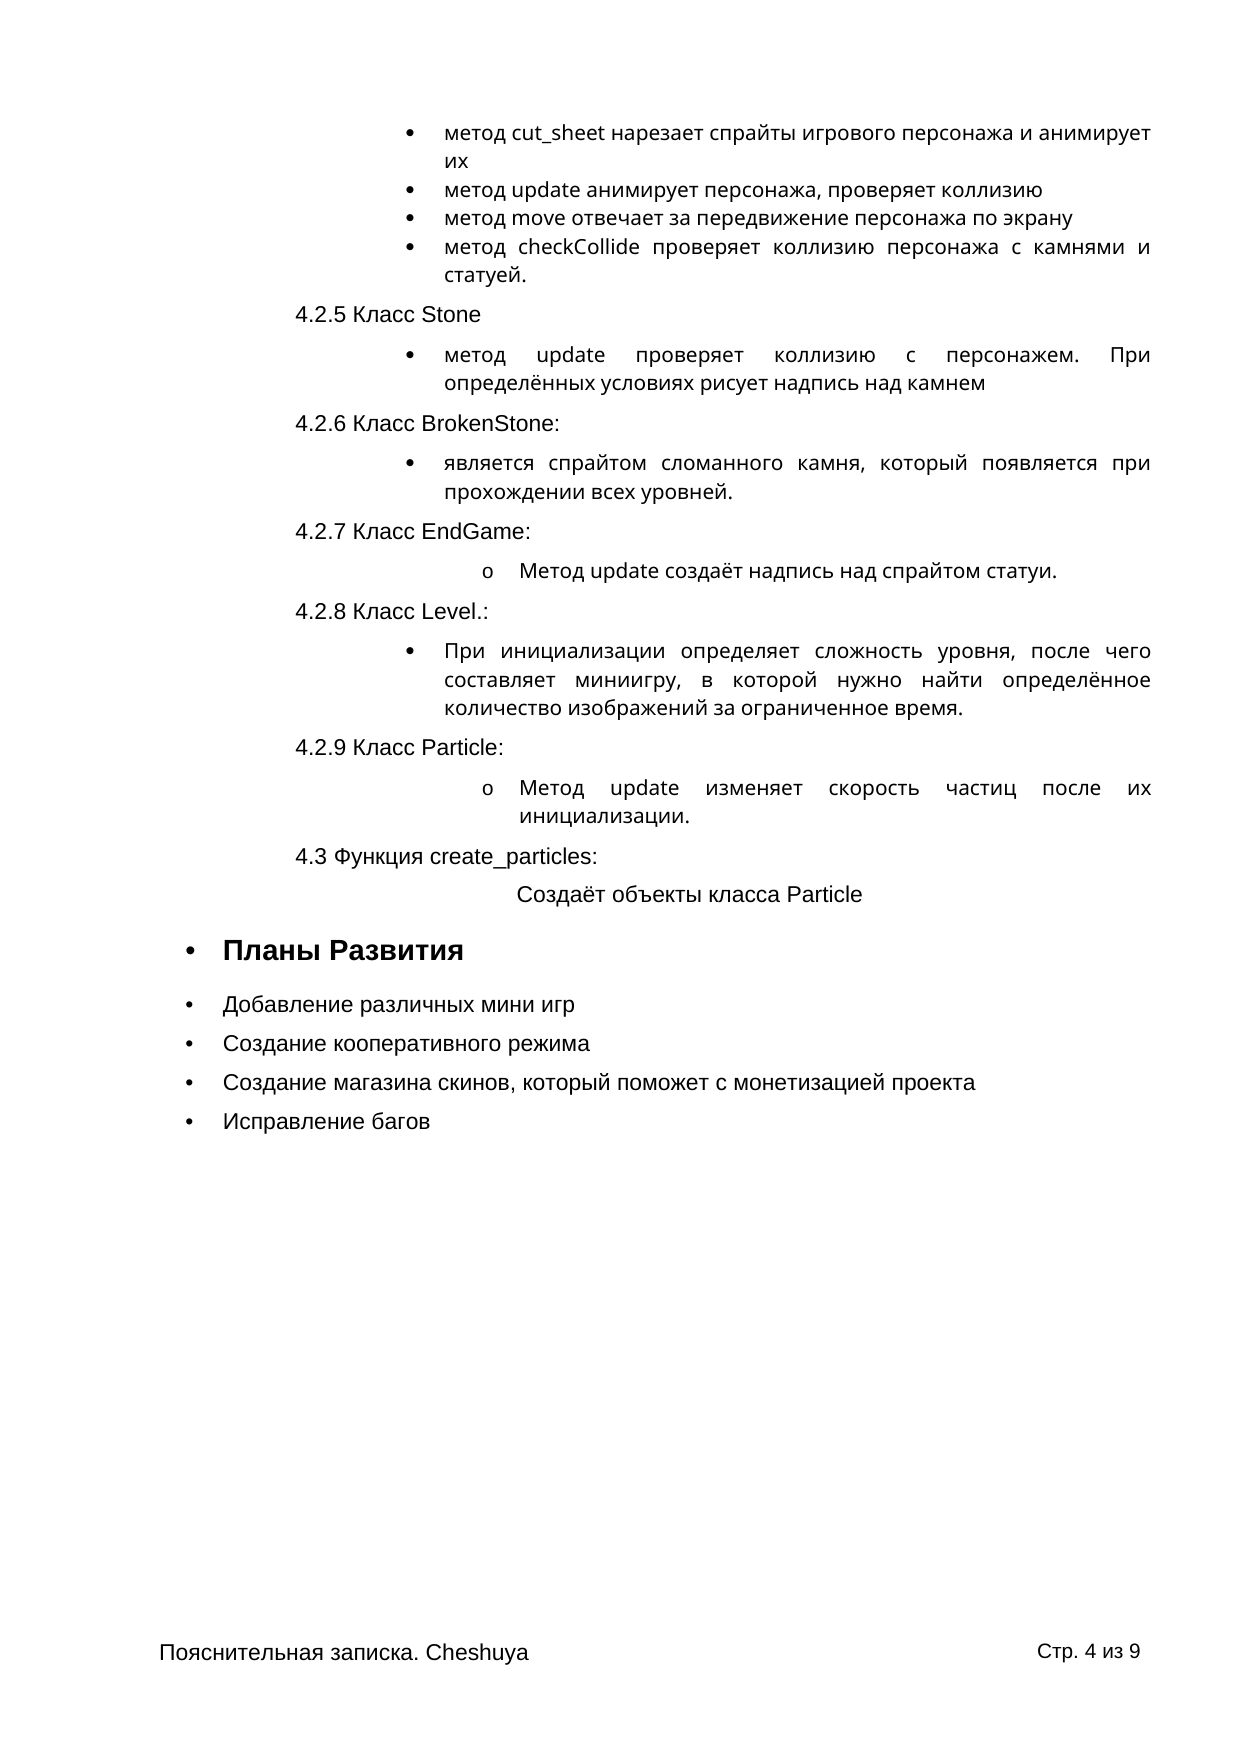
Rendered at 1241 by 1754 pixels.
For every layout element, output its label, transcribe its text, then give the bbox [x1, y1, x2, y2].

list метод move отвечает за передвижение персонажа по экрану [406, 203, 1152, 232]
list метод update анимирует персонажа, проверяет коллизию [406, 175, 1152, 203]
text 4.2.9 Класс Particle: [295, 734, 1152, 761]
subtitle Планы Развития [185, 933, 1152, 966]
list Метод update изменяет скорость частиц после их инициализации. [481, 773, 1152, 830]
text 4.2.5 Класс Stone [295, 301, 1152, 328]
text 4.2.8 Класс Level.: [258, 598, 1152, 624]
list метод cut_sheet нарезает спрайты игрового персонажа и анимирует их [406, 118, 1152, 175]
list метод checkCollide проверяет коллизию персонажа с камнями и статуей. [406, 232, 1152, 289]
list Создание магазина скинов, который поможет с монетизацией проекта [185, 1069, 1152, 1095]
text 4.3 Функция create_particles: [295, 843, 1152, 869]
list Метод update создаёт надпись над спрайтом статуи. [481, 557, 1152, 585]
list При инициализации определяет сложность уровня, после чего составляет миниигру, в которой нужно найти определённое количество изображений за ограниченное время. [406, 636, 1152, 722]
text Создаёт объекты класса Particle [295, 881, 1152, 908]
text 4.2.7 Класс EndGame: [295, 518, 1152, 544]
list Добавление различных мини игр [185, 991, 1152, 1018]
text 4.2.6 Класс BrokenStone: [295, 409, 1152, 436]
list является спрайтом сломанного камня, который появляется при прохождении всех уровней. [406, 448, 1152, 505]
list Создание кооперативного режима [185, 1030, 1152, 1057]
list Исправление багов [185, 1108, 1152, 1134]
list метод update проверяет коллизию с персонажем. При определённых условиях рисует надпись над камнем [406, 340, 1152, 397]
